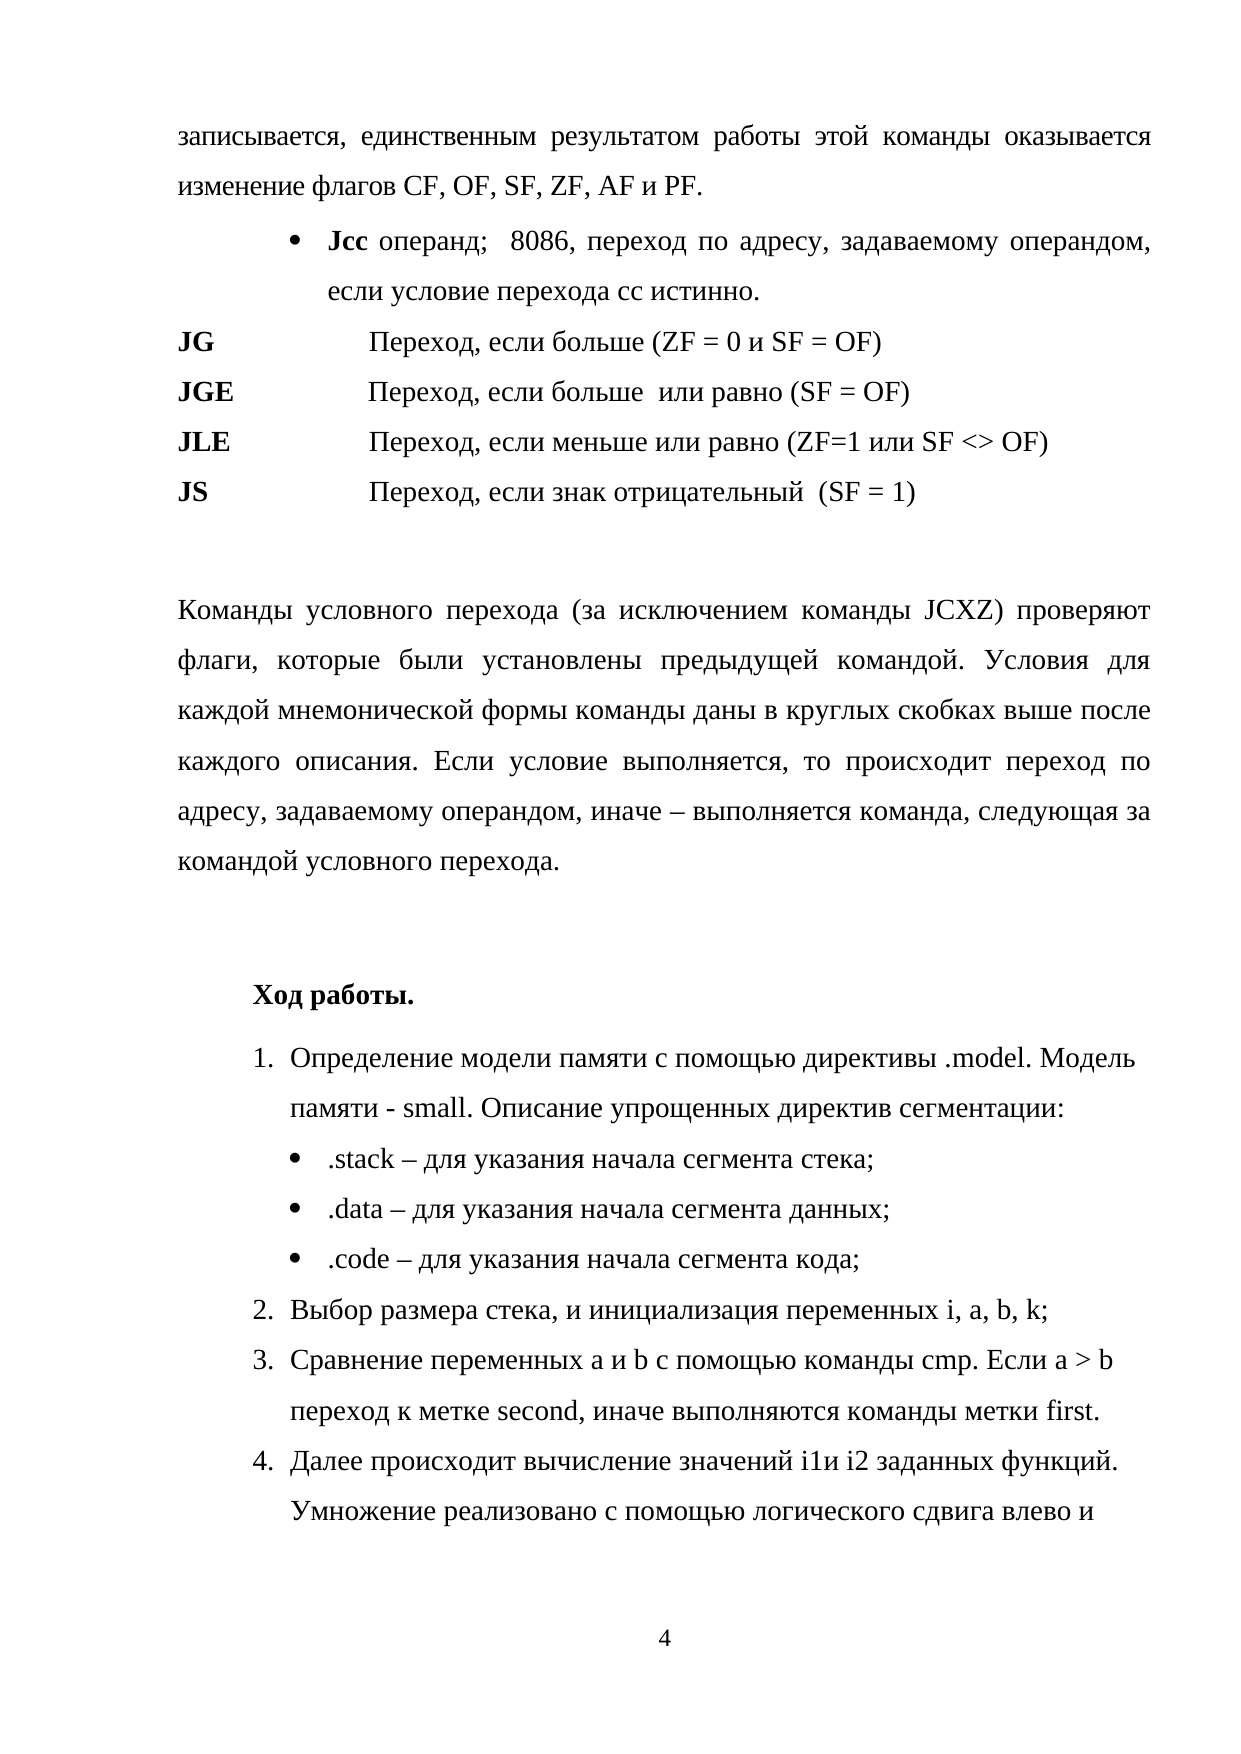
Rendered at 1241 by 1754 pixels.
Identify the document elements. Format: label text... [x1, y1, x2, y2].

list Сравнение переменных a и b с помощью команды cmp. Если a > b переход к метке second, иначе выполняются команды метки first. [252, 1342, 1152, 1426]
list Определение модели памяти с помощью директивы .model. Модель памяти - small. Описание упрощенных директив сегментации: [252, 1040, 1152, 1124]
list Выбор размера стека, и инициализация переменных i, a, b, k; [252, 1292, 1152, 1326]
text JG Переход, если больше (ZF = 0 и SF = OF) [177, 324, 1152, 357]
list .stack – для указания начала сегмента стека; [290, 1141, 1152, 1174]
list Jcc операнд; 8086, переход по адресу, задаваемому операндом, если условие перехода сс истинно. [290, 223, 1152, 307]
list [252, 1443, 1152, 1527]
list .code – для указания начала сегмента кода; [290, 1242, 1152, 1275]
list .data – для указания начала сегмента данных; [290, 1191, 1152, 1225]
text JGE Переход, если больше или равно (SF = OF) [177, 374, 1152, 407]
text JLE Переход, если меньше или равно (ZF=1 или SF <> OF) [177, 424, 1152, 458]
text JS Переход, если знак отрицательный (SF = 1) [177, 474, 1152, 508]
text Ход работы. [177, 977, 1152, 1011]
text Команды условного перехода (за исключением команды JCXZ) проверяют флаги, которые были установлены предыдущей командой. Условия для каждой мнемонической формы команды даны в круглых скобках выше после каждого описания. Если условие выполняется, то происходит переход по адресу, задаваемому операндом, иначе – выполняется команда, следующая за командой условного перехода. [177, 592, 1152, 877]
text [177, 118, 1152, 202]
